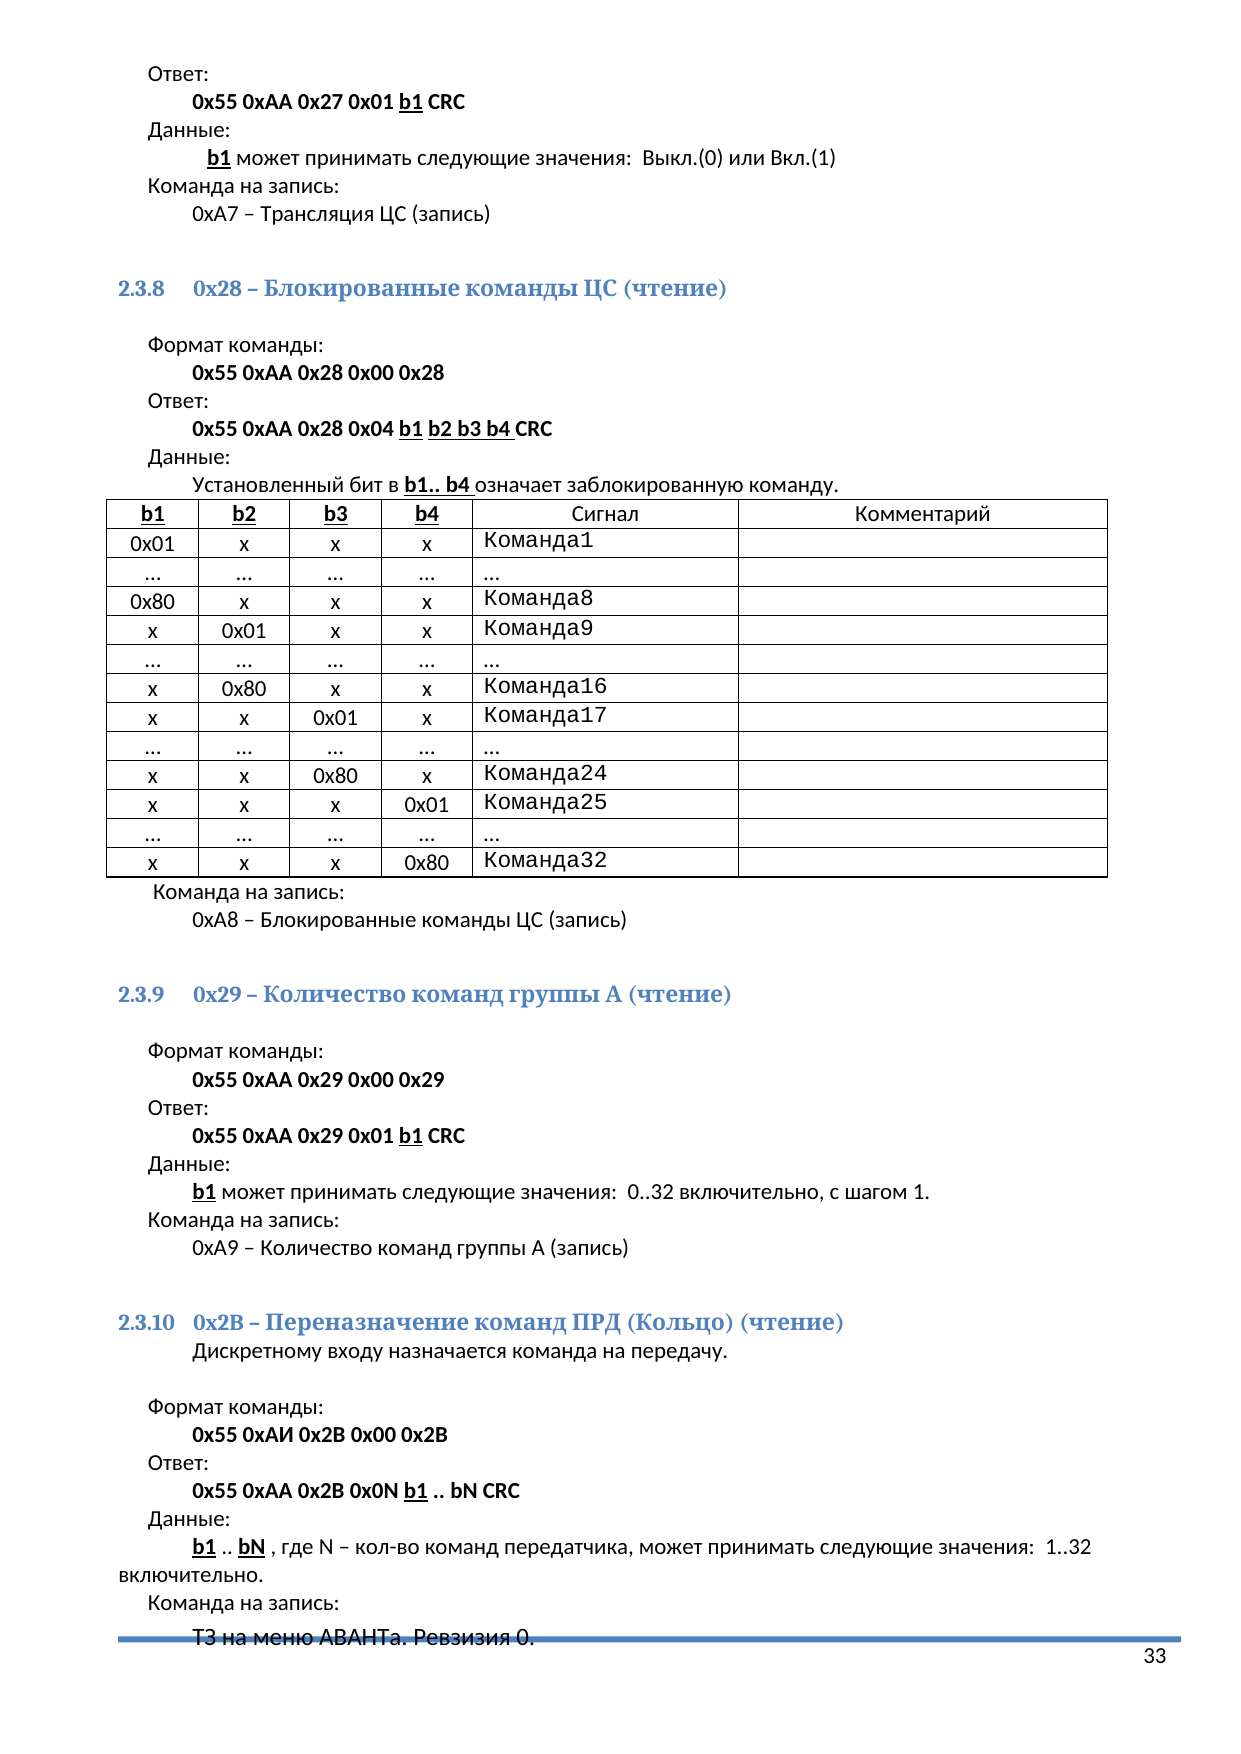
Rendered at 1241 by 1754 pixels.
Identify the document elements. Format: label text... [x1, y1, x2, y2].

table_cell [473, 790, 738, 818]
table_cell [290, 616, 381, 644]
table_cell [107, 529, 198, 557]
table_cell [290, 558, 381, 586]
text 0xA7 – Трансляция ЦС (запись) [118, 199, 1181, 227]
text 0xA8 – Блокированные команды ЦС (запись) [118, 905, 1181, 933]
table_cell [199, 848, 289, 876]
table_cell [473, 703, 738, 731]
text Формат команды: [118, 1392, 1181, 1420]
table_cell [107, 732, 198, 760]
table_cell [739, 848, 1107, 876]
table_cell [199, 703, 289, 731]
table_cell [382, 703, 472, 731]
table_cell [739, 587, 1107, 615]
subtitle 0x2B – Переназначение команд ПРД (Кольцо) (чтение) [118, 1310, 1181, 1336]
text Данные: [118, 1149, 1181, 1177]
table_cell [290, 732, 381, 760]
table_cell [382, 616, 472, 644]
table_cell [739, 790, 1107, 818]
text Команда на запись: [118, 877, 1181, 905]
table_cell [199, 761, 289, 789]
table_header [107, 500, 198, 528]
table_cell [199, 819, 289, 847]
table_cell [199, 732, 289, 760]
text Команда на запись: [118, 171, 1181, 199]
text Команда на запись: [118, 1588, 1181, 1616]
text Команда на запись: [118, 1205, 1181, 1233]
subtitle 0x29 – Количество команд группы А (чтение) [118, 982, 1181, 1009]
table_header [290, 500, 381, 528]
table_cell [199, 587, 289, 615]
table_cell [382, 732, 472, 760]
text Данные: [118, 1504, 1181, 1532]
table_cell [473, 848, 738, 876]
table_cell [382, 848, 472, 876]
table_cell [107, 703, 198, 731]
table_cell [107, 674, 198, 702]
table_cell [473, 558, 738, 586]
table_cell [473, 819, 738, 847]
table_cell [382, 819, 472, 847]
text Ответ: [118, 1448, 1181, 1476]
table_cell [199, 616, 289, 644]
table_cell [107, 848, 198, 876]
text Дискретному входу назначается команда на передачу. [118, 1336, 1181, 1364]
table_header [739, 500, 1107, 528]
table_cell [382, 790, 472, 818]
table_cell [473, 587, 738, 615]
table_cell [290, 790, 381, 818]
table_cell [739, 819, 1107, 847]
text 0x55 0xAИ 0х2B 0x00 0x2B [118, 1420, 1181, 1448]
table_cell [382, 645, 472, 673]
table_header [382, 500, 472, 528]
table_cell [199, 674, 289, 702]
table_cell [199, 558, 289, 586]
text 0x55 0xAA 0х29 0x00 0x29 [118, 1065, 1181, 1093]
text b1 может принимать следующие значения: 0..32 включительно, с шагом 1. [118, 1177, 1181, 1205]
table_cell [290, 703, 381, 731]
text Установленный бит в b1.. b4 означает заблокированную команду. [118, 471, 1181, 498]
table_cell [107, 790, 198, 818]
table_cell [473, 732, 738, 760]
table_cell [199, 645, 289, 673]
text Ответ: [118, 59, 1181, 87]
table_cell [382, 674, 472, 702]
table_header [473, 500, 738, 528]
text Ответ: [118, 386, 1181, 414]
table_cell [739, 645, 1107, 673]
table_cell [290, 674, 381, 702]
text 0x55 0xAA 0x27 0x01 b1 CRC [118, 87, 1181, 115]
text Формат команды: [118, 330, 1181, 358]
text b1 .. bN , где N – кол-во команд передатчика, может принимать следующие значения: 1..32 включительно. [118, 1532, 1181, 1588]
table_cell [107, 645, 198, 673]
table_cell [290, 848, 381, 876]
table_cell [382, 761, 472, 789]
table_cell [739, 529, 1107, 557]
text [118, 143, 1181, 171]
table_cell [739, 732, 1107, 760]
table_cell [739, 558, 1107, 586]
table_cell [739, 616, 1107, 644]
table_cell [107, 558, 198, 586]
text 0x55 0xAA 0x29 0x01 b1 CRC [118, 1121, 1181, 1149]
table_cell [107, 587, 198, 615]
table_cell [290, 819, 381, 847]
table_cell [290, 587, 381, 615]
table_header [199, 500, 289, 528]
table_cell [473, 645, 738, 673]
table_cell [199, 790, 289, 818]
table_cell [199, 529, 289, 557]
subtitle 0x28 – Блокированные команды ЦС (чтение) [118, 276, 1181, 302]
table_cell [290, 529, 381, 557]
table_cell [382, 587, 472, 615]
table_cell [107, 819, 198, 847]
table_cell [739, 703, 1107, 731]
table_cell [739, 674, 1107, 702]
text Данные: [118, 115, 1181, 143]
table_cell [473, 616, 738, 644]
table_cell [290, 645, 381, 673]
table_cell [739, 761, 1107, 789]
text 0x55 0xAA 0x28 0x04 b1 b2 b3 b4 CRC [118, 414, 1181, 442]
text Формат команды: [118, 1037, 1181, 1065]
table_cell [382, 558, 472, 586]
text 0xA9 – Количество команд группы А (запись) [118, 1233, 1181, 1261]
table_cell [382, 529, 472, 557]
text Данные: [118, 442, 1181, 471]
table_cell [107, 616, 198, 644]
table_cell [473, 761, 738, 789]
text 0x55 0xAA 0х28 0x00 0x28 [118, 358, 1181, 386]
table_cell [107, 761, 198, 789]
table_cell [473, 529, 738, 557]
text 0x55 0xAA 0x2B 0x0N b1 .. bN CRC [118, 1476, 1181, 1504]
text Ответ: [118, 1093, 1181, 1121]
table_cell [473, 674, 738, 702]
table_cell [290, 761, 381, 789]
